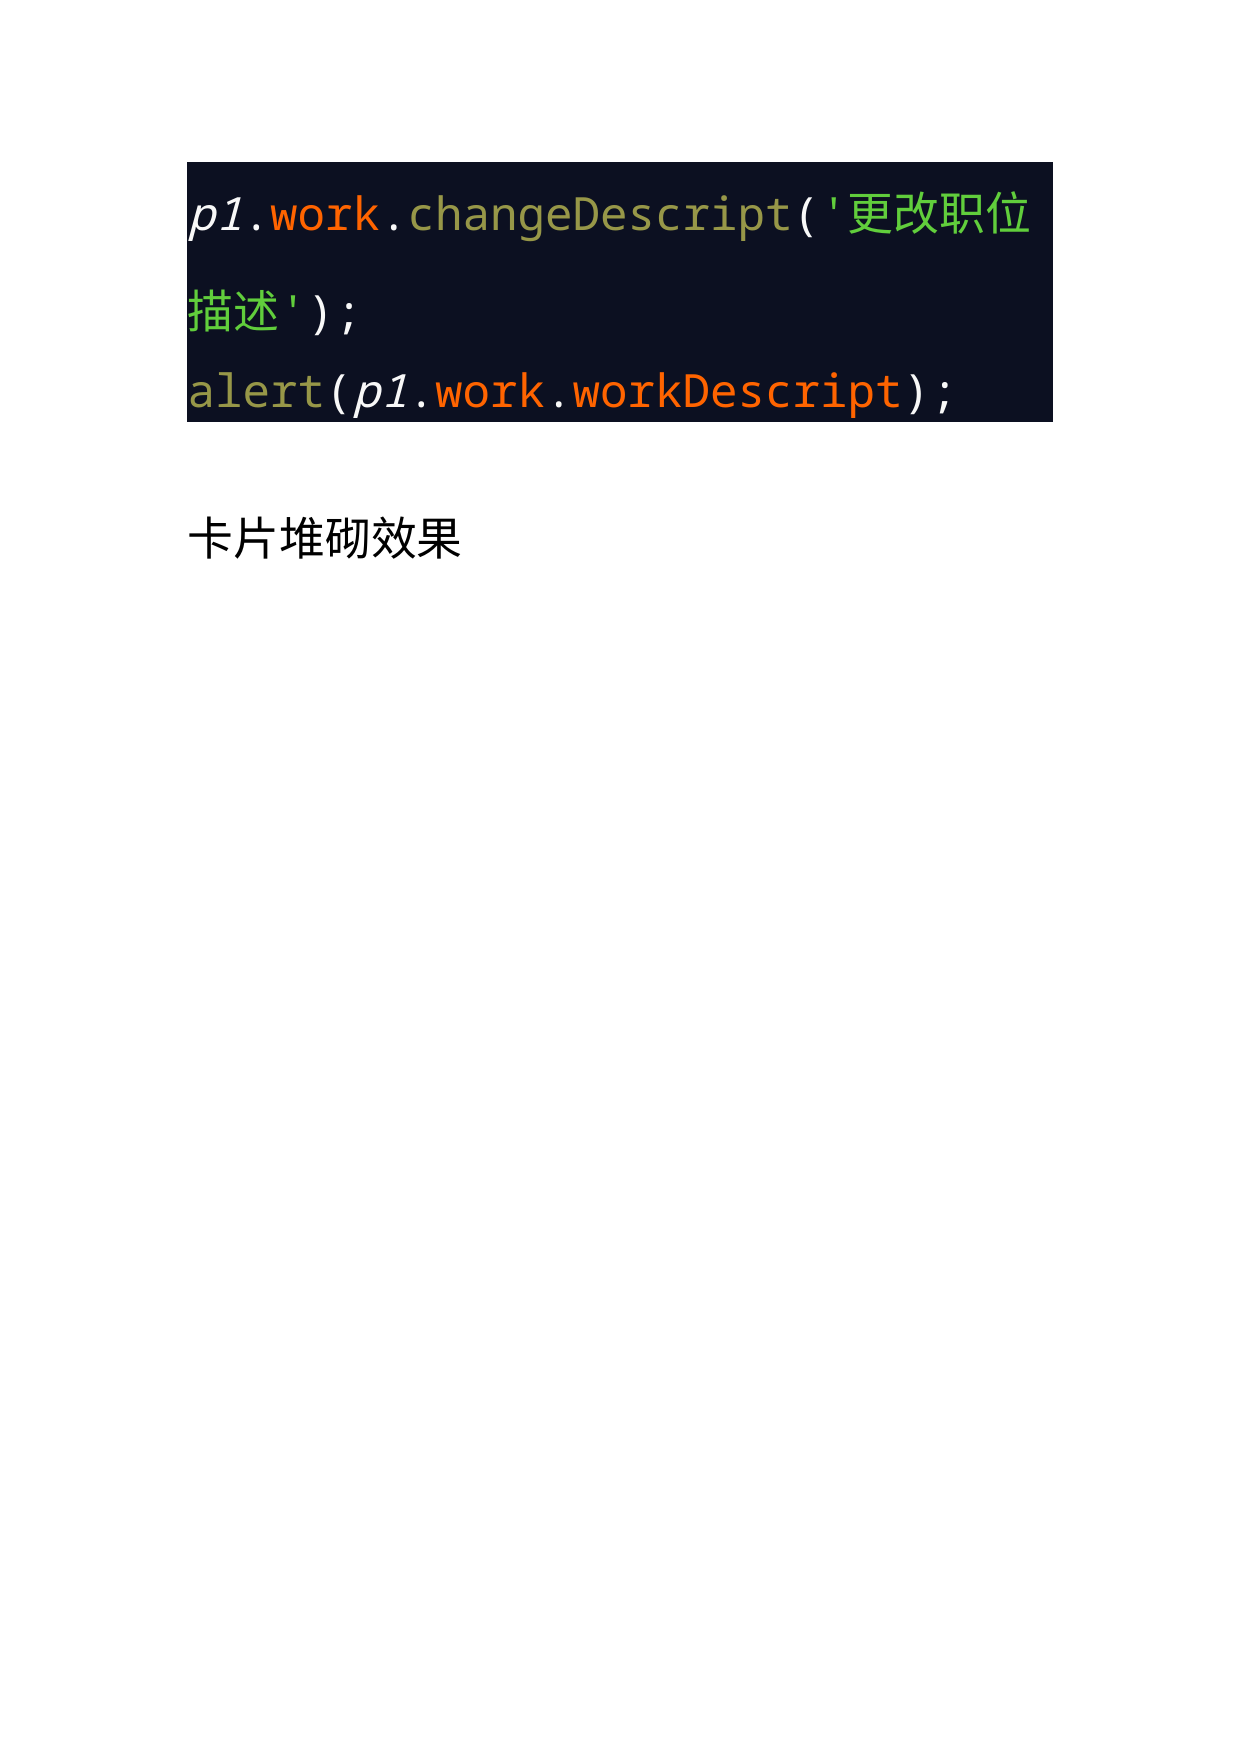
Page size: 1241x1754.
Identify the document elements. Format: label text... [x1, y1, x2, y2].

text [187, 162, 1053, 422]
text 卡片堆砌效果 [187, 487, 1053, 584]
